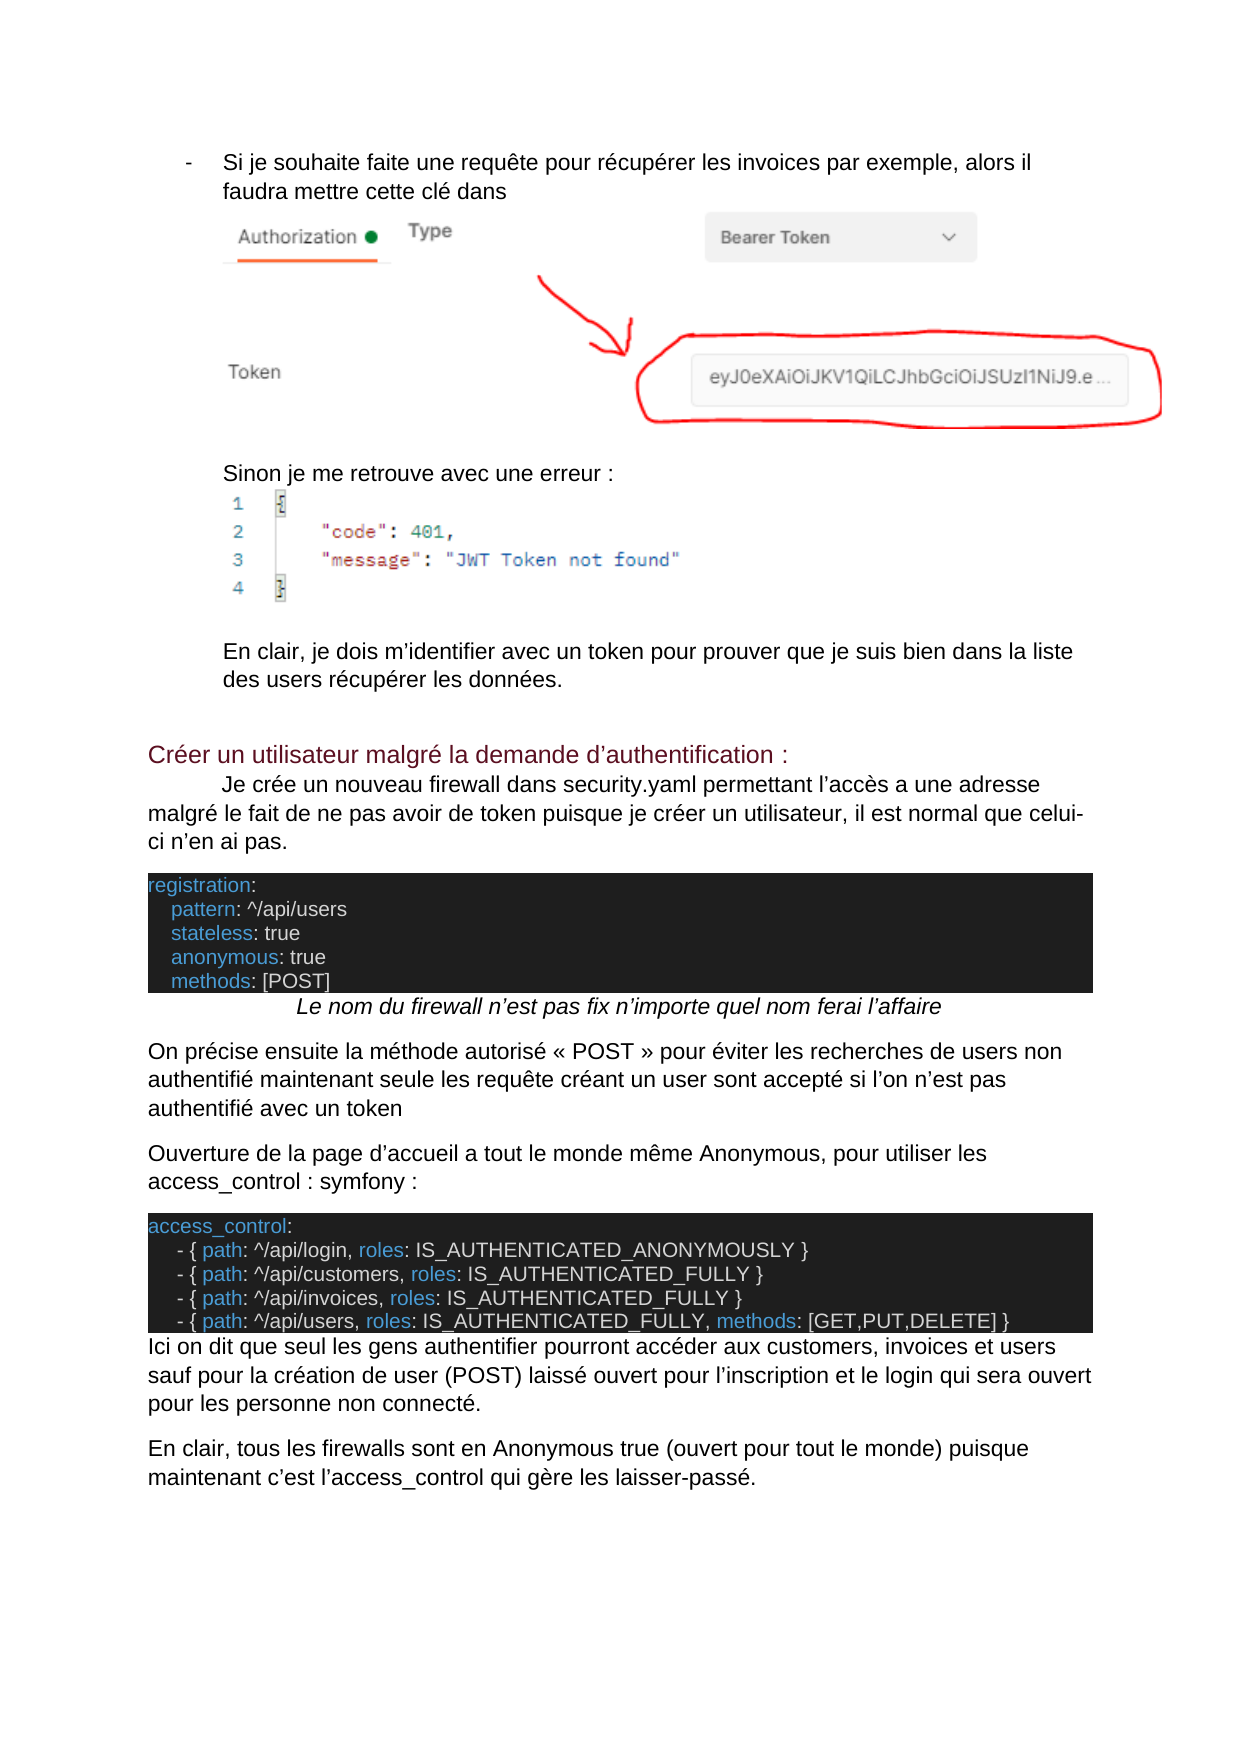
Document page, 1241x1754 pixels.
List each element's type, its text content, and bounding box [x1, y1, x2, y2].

text access_control: [148, 1213, 1093, 1237]
list Si je souhaite faite une requête pour récupérer les invoices par exemple, alors il faudra mettre cette clé dans [185, 148, 1093, 204]
text On précise ensuite la méthode autorisé « POST » pour éviter les recherches de users non authentifié maintenant seule les requête créant un user sont accepté si l’on n’est pas authentifié avec un token [148, 1038, 1093, 1121]
subtitle Créer un utilisateur malgré la demande d’authentification : [148, 740, 1093, 769]
list Sinon je me retrouve avec une erreur : [223, 460, 1093, 486]
picture [222, 274, 1162, 429]
text Ouverture de la page d’accueil a tout le monde même Anonymous, pour utiliser les access_control : symfony : [148, 1140, 1093, 1195]
text Je crée un nouveau firewall dans security.yaml permettant l’accès a une adresse malgré le fait de ne pas avoir de token puisque je créer un utilisateur, il est normal que celui-ci n’en ai pas. [148, 771, 1093, 854]
text registration: pattern: ^/api/users stateless: true anonymous: true [148, 873, 1093, 969]
text methods: [POST] [148, 969, 1093, 993]
list En clair, je dois m’identifier avec un token pour prouver que je suis bien dans la liste des users récupérer les données. [223, 638, 1093, 693]
text - { path: ^/api/login, roles: IS_AUTHENTICATED_ANONYMOUSLY } - { path: ^/api/customers, roles: IS_AUTHENTICATED_FULLY } - { path: ^/api/invoices, roles: IS_AUTHENTICATED_FULLY } - { path: ^/api/users, roles: IS_AUTHENTICATED_FULLY, methods: [GET,PUT,DELETE] } [148, 1237, 1093, 1333]
text Ici on dit que seul les gens authentifier pourront accéder aux customers, invoices et users sauf pour la création de user (POST) laissé ouvert pour l’inscription et le login qui sera ouvert pour les personne non connecté. [148, 1333, 1093, 1416]
picture [397, 206, 990, 272]
text En clair, tous les firewalls sont en Anonymous true (ouvert pour tout le monde) puisque maintenant c’est l’access_control qui gère les laisser-passé. [148, 1435, 1093, 1490]
picture [222, 488, 689, 607]
text Le nom du firewall n’est pas fix n’importe quel nom ferai l’affaire [148, 993, 1093, 1019]
picture [222, 209, 392, 272]
